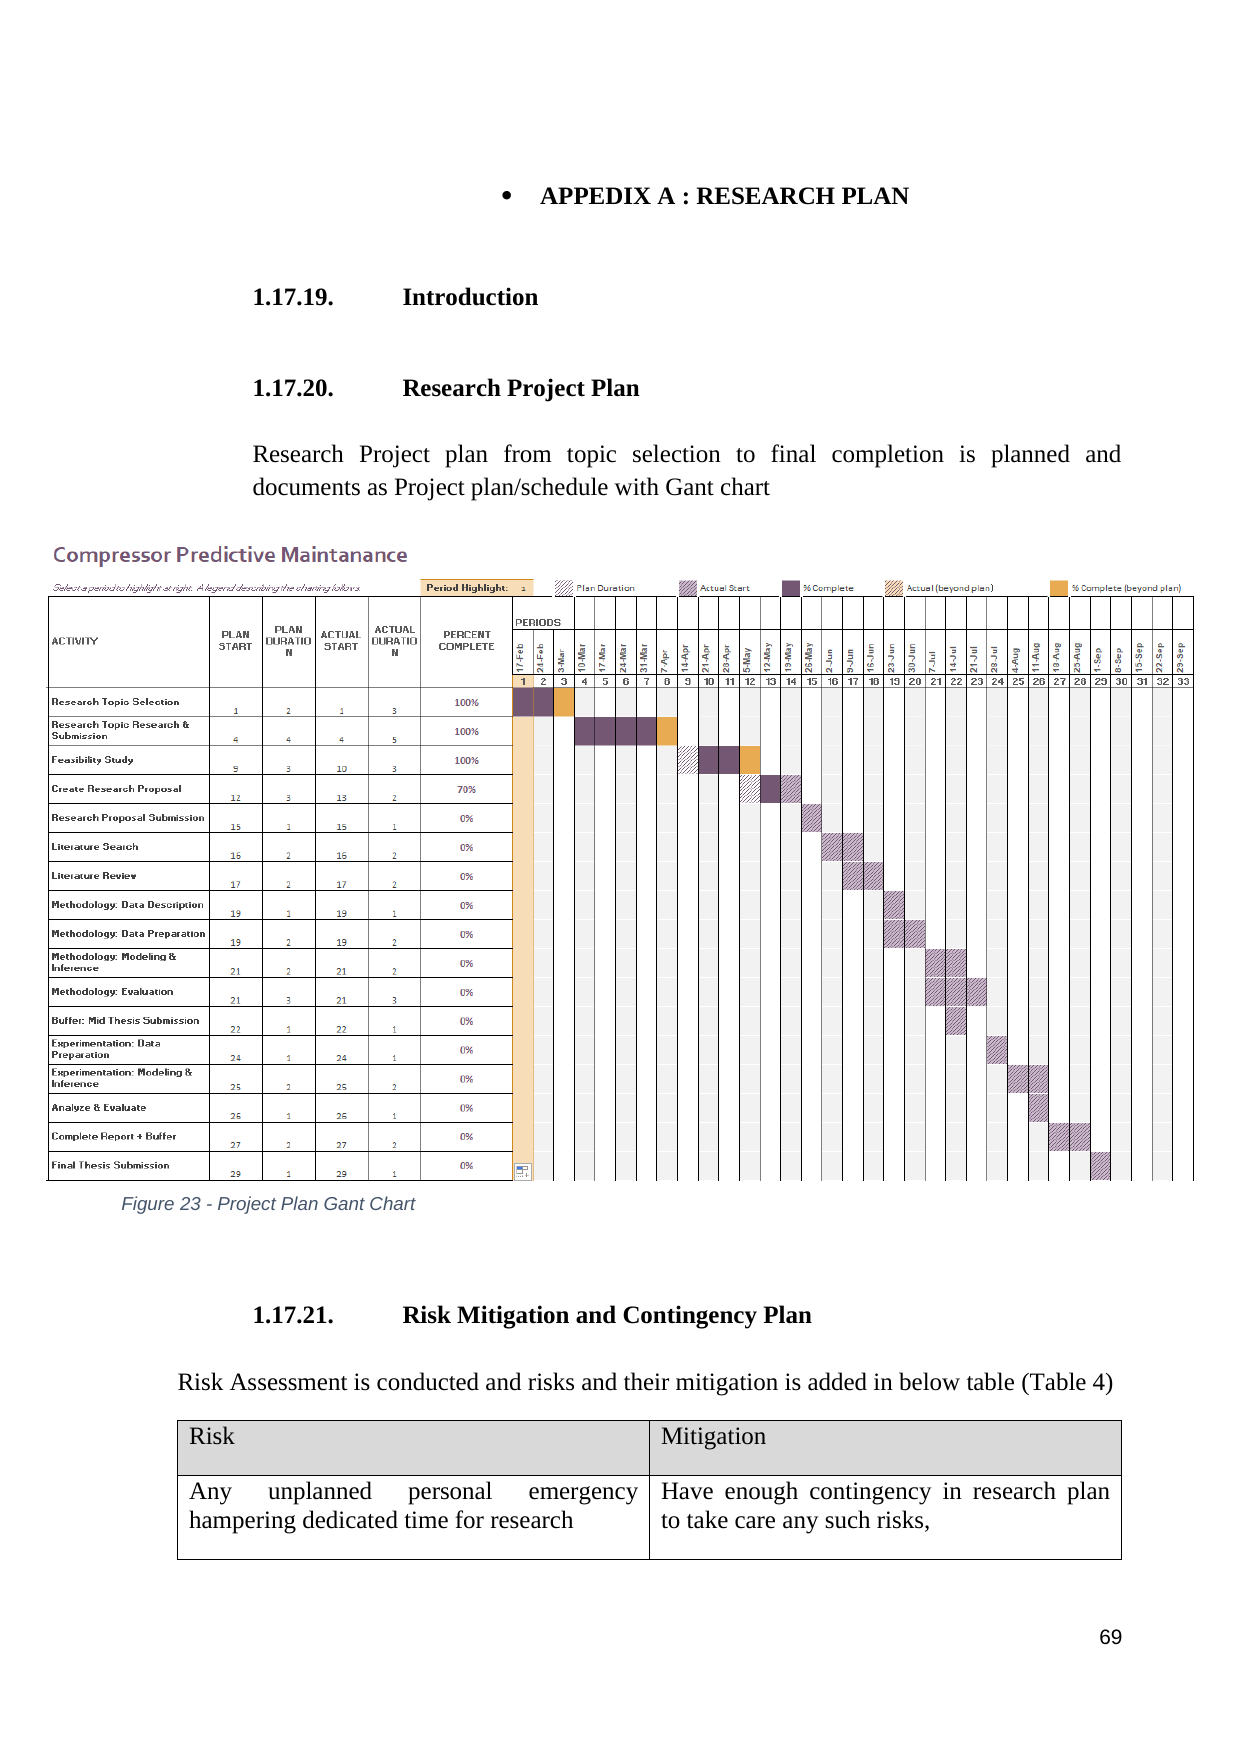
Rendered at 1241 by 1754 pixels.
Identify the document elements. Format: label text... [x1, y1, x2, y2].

table_header Risk [178, 1421, 649, 1475]
subtitle Research Project Plan [252, 373, 1122, 402]
subtitle APPEDIX A : RESEARCH PLAN [290, 181, 1122, 209]
text Research Project plan from topic selection to final completion is planned and documents as Project plan/schedule with Gant chart [252, 439, 1122, 501]
subtitle Introduction [252, 282, 1122, 311]
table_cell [650, 1476, 1121, 1559]
text Risk Assessment is conducted and risks and their mitigation is added in below table (Table 4) [177, 1367, 1122, 1395]
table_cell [178, 1476, 649, 1559]
table_header Mitigation [650, 1421, 1121, 1475]
picture [46, 538, 1196, 1183]
subtitle Risk Mitigation and Contingency Plan [252, 1301, 1122, 1329]
